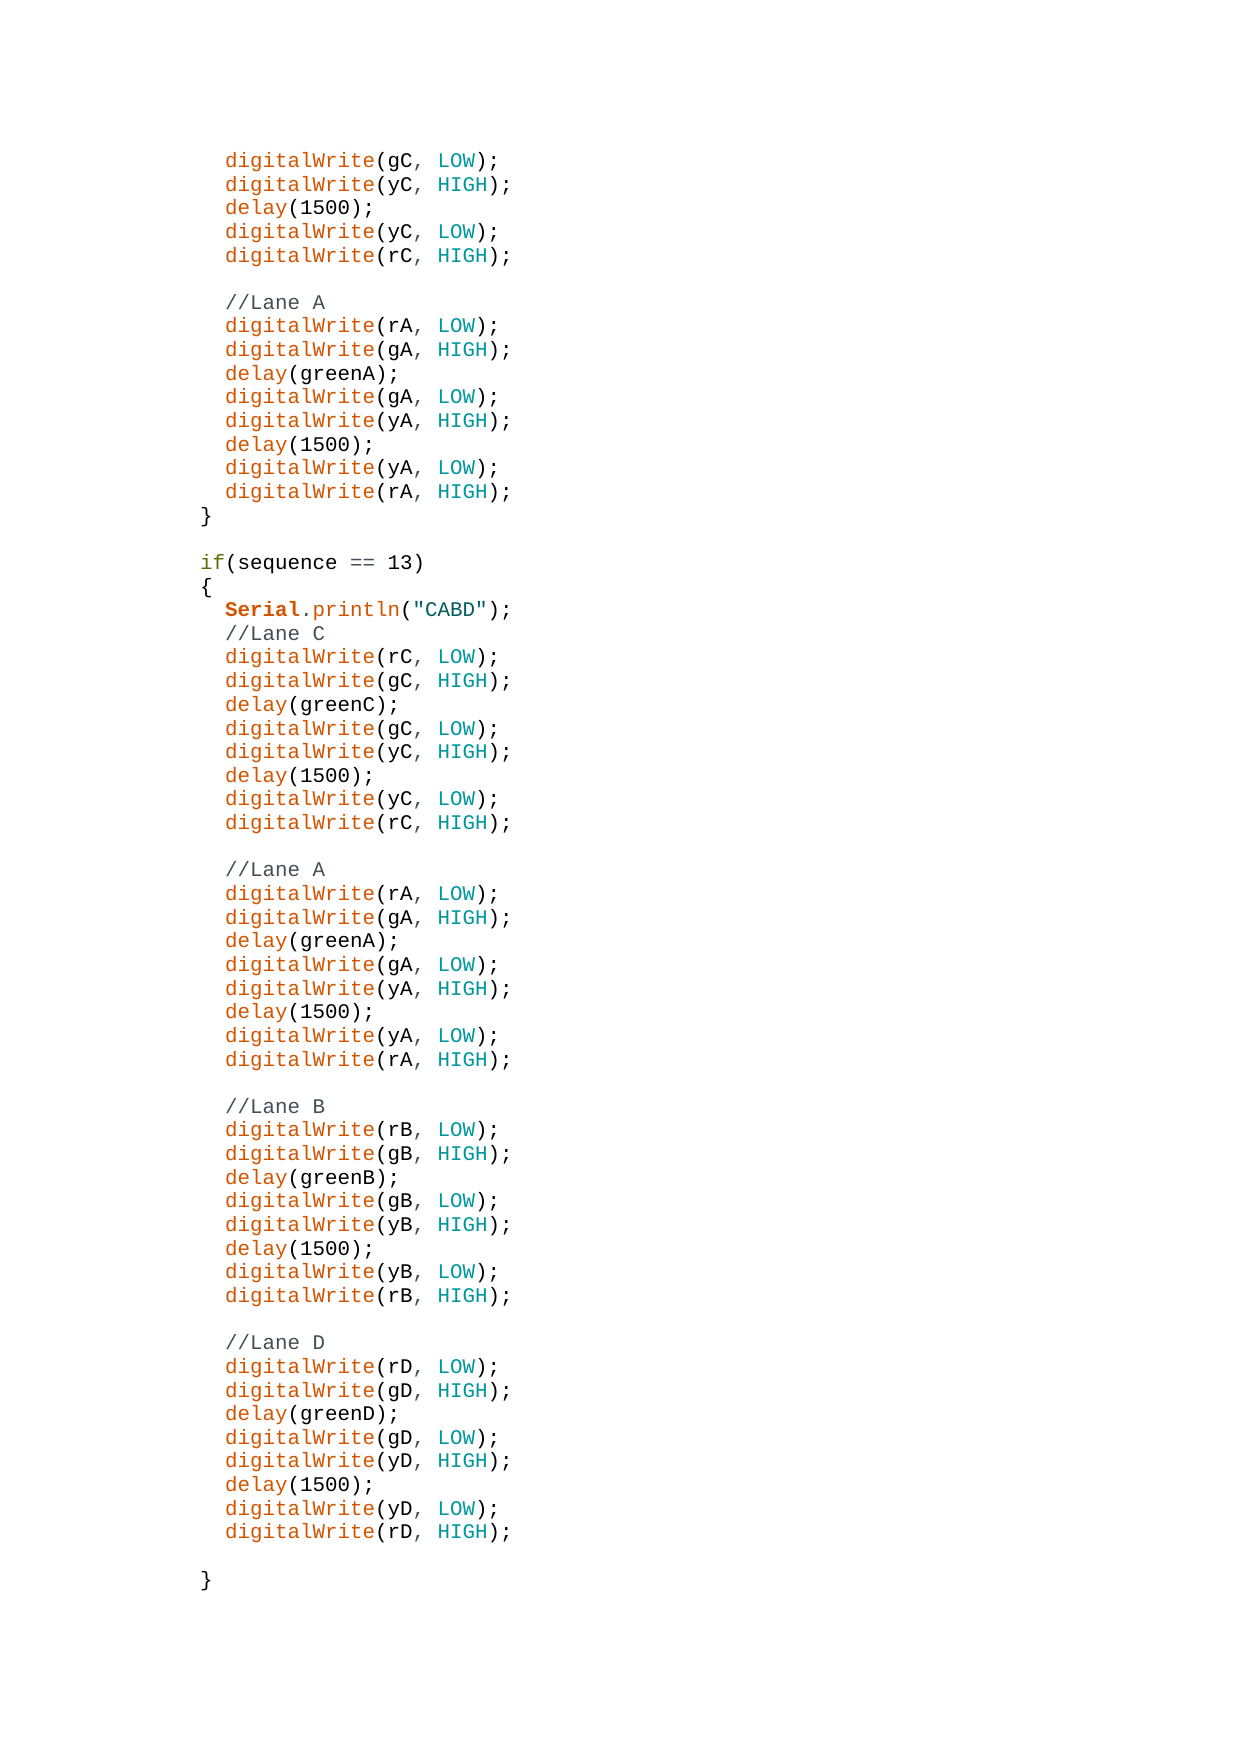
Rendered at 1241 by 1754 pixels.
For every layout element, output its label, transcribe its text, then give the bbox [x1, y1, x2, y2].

text digitalWrite(rA, HIGH); [150, 1048, 1090, 1072]
text digitalWrite(yC, HIGH); [150, 741, 1090, 765]
text digitalWrite(yA, LOW); [150, 1025, 1090, 1048]
text delay(greenD); [150, 1403, 1090, 1427]
text digitalWrite(gD, HIGH); [150, 1379, 1090, 1403]
text digitalWrite(yA, HIGH); [150, 410, 1090, 434]
text digitalWrite(rA, LOW); [150, 883, 1090, 907]
text //Lane B [150, 1096, 1090, 1119]
text digitalWrite(yC, HIGH); [150, 174, 1090, 197]
text digitalWrite(gD, LOW); [150, 1427, 1090, 1451]
text digitalWrite(gA, LOW); [150, 386, 1090, 410]
text delay(greenC); [150, 694, 1090, 717]
text delay(greenA); [150, 363, 1090, 386]
text digitalWrite(rB, LOW); [150, 1119, 1090, 1143]
text digitalWrite(gA, HIGH); [150, 339, 1090, 363]
text //Lane A [150, 859, 1090, 883]
text digitalWrite(yC, LOW); [150, 221, 1090, 244]
text delay(1500); [150, 197, 1090, 221]
text digitalWrite(rC, LOW); [150, 647, 1090, 670]
text { [150, 576, 1090, 599]
text delay(1500); [150, 1474, 1090, 1498]
text digitalWrite(rC, HIGH); [150, 812, 1090, 836]
text delay(greenA); [150, 930, 1090, 954]
text delay(1500); [150, 434, 1090, 457]
text delay(1500); [150, 765, 1090, 788]
text digitalWrite(yC, LOW); [150, 788, 1090, 812]
text digitalWrite(yD, HIGH); [150, 1451, 1090, 1474]
text } [150, 1569, 1090, 1592]
text digitalWrite(yB, HIGH); [150, 1214, 1090, 1238]
text digitalWrite(yB, LOW); [150, 1261, 1090, 1285]
text digitalWrite(gC, LOW); [150, 717, 1090, 741]
text digitalWrite(gB, HIGH); [150, 1143, 1090, 1167]
text digitalWrite(gB, LOW); [150, 1190, 1090, 1214]
text digitalWrite(gC, HIGH); [150, 670, 1090, 694]
text digitalWrite(gA, LOW); [150, 954, 1090, 978]
text digitalWrite(rB, HIGH); [150, 1285, 1090, 1309]
text digitalWrite(gC, LOW); [150, 150, 1090, 174]
text digitalWrite(rC, HIGH); [150, 244, 1090, 268]
text digitalWrite(yA, HIGH); [150, 978, 1090, 1001]
text Serial.println("CABD"); [150, 599, 1090, 623]
text digitalWrite(yA, LOW); [150, 457, 1090, 481]
text digitalWrite(rD, LOW); [150, 1356, 1090, 1379]
text digitalWrite(rD, HIGH); [150, 1521, 1090, 1545]
text //Lane C [150, 623, 1090, 647]
text //Lane D [150, 1332, 1090, 1356]
text digitalWrite(yD, LOW); [150, 1498, 1090, 1521]
text digitalWrite(rA, LOW); [150, 316, 1090, 339]
text } [150, 505, 1090, 528]
text delay(1500); [150, 1238, 1090, 1261]
text digitalWrite(rA, HIGH); [150, 481, 1090, 505]
text //Lane A [150, 292, 1090, 316]
text delay(greenB); [150, 1167, 1090, 1190]
text if(sequence == 13) [150, 552, 1090, 576]
text digitalWrite(gA, HIGH); [150, 907, 1090, 930]
text delay(1500); [150, 1001, 1090, 1025]
